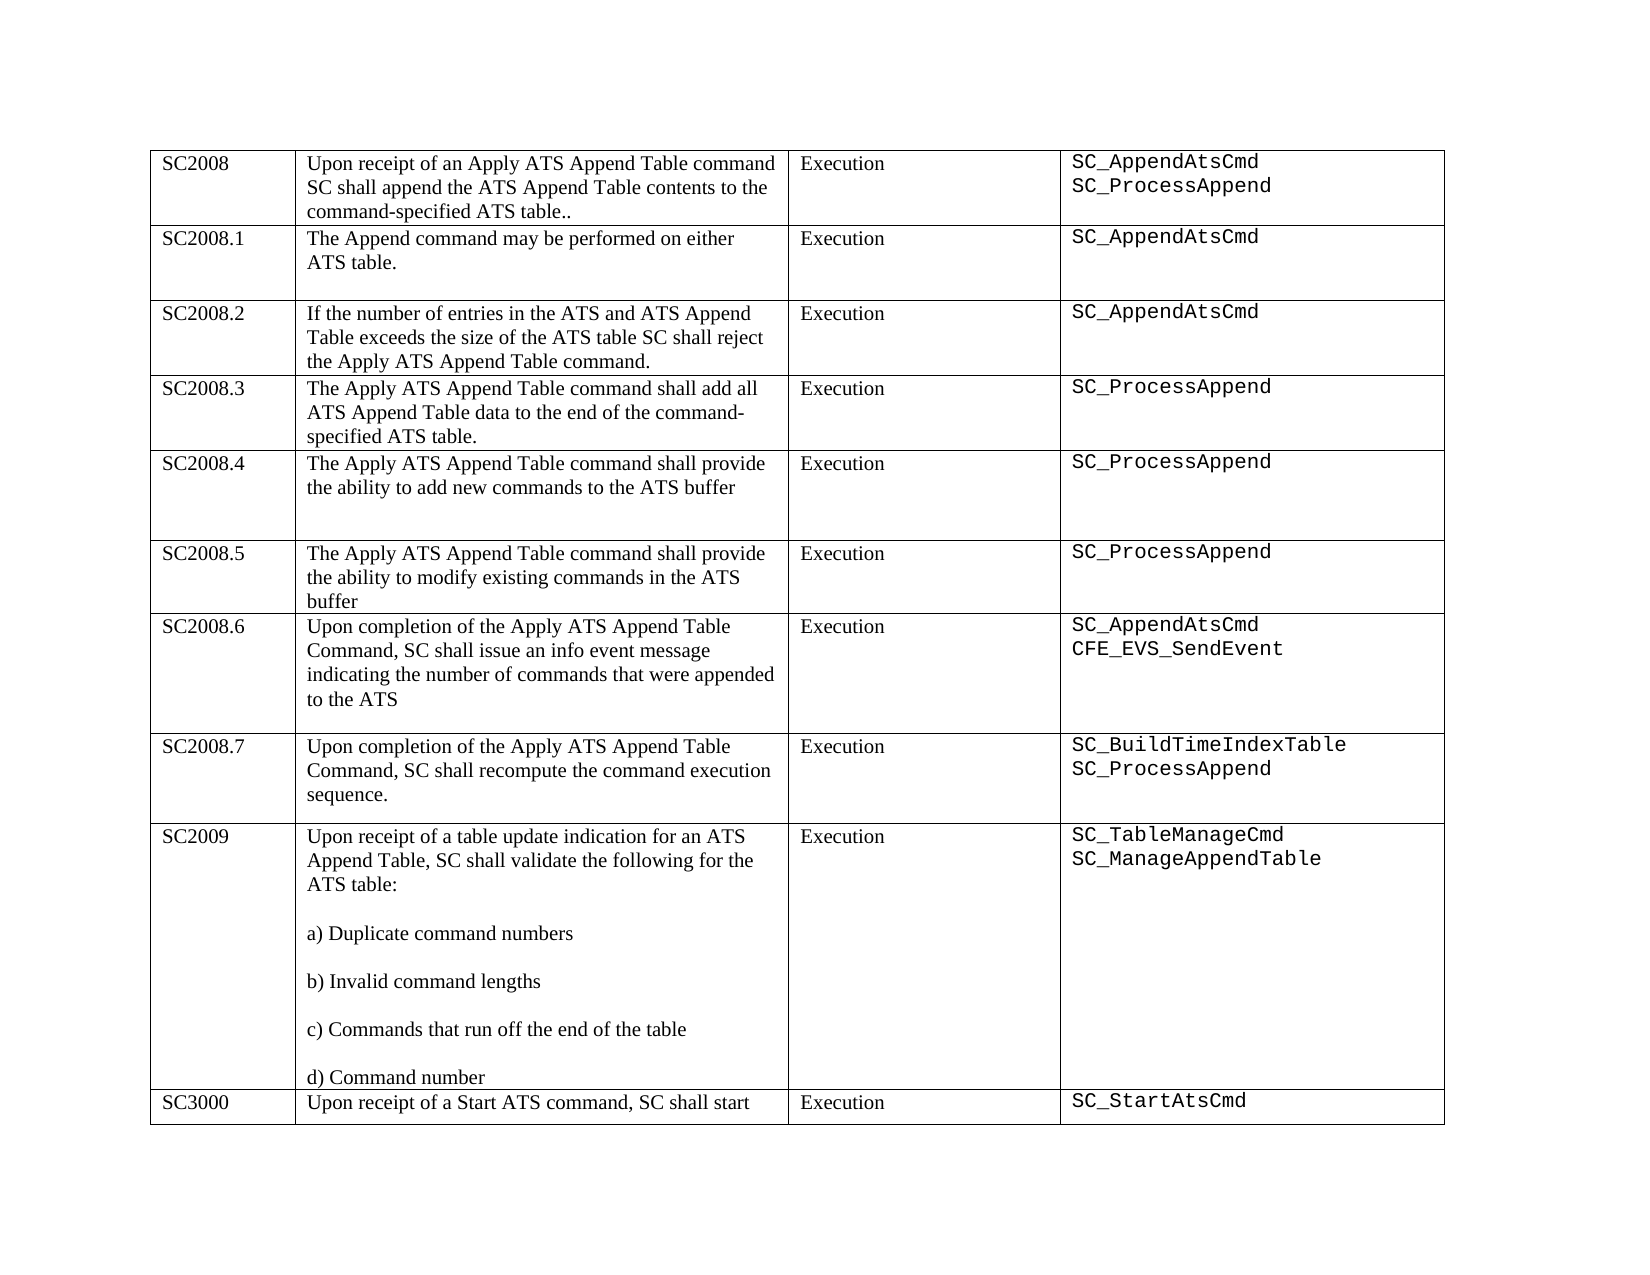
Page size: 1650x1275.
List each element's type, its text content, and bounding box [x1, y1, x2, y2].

table_cell SC2008.2 [151, 301, 295, 375]
table_cell The Apply ATS Append Table command shall provide the ability to add new commands to the ATS buffer [296, 451, 788, 540]
table_cell SC2008.5 [151, 541, 295, 613]
table_cell Execution [789, 824, 1060, 1089]
table_cell Execution [789, 541, 1060, 613]
table_cell Execution [789, 151, 1060, 225]
table_cell Execution [789, 734, 1060, 823]
table_cell SC_AppendAtsCmd CFE_EVS_SendEvent [1061, 614, 1444, 733]
table_cell Execution [789, 376, 1060, 450]
table_cell SC2008 [151, 151, 295, 225]
table_cell SC2008.6 [151, 614, 295, 733]
table_cell SC_AppendAtsCmd [1061, 301, 1444, 375]
table_cell The Apply ATS Append Table command shall add all ATS Append Table data to the end of the command-specified ATS table. [296, 376, 788, 450]
table_cell SC_ProcessAppend [1061, 451, 1444, 540]
table_cell SC2008.4 [151, 451, 295, 540]
table_cell The Apply ATS Append Table command shall provide the ability to modify existing commands in the ATS buffer [296, 541, 788, 613]
table_cell SC2008.7 [151, 734, 295, 823]
table_cell SC_TableManageCmd SC_ManageAppendTable [1061, 824, 1444, 1089]
table_cell SC2008.3 [151, 376, 295, 450]
table_cell Execution [789, 1090, 1060, 1124]
table_cell SC3000 [151, 1090, 295, 1124]
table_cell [296, 1090, 788, 1124]
table_cell Upon completion of the Apply ATS Append Table Command, SC shall recompute the command execution sequence. [296, 734, 788, 823]
table_cell The Append command may be performed on either ATS table. [296, 226, 788, 300]
table_cell Upon completion of the Apply ATS Append Table Command, SC shall issue an info event message indicating the number of commands that were appended to the ATS [296, 614, 788, 733]
table_cell SC2009 [151, 824, 295, 1089]
table_cell Upon receipt of a table update indication for an ATS Append Table, SC shall validate the following for the ATS table: a) Duplicate command numbers b) Invalid command lengths c) Commands that run off the end of the table d) Command number [296, 824, 788, 1089]
table_cell SC_AppendAtsCmd [1061, 226, 1444, 300]
table_cell SC_AppendAtsCmd SC_ProcessAppend [1061, 151, 1444, 225]
table_cell If the number of entries in the ATS and ATS Append Table exceeds the size of the ATS table SC shall reject the Apply ATS Append Table command. [296, 301, 788, 375]
table_cell SC_ProcessAppend [1061, 376, 1444, 450]
table_cell SC_ProcessAppend [1061, 541, 1444, 613]
table_cell Execution [789, 301, 1060, 375]
table_cell Execution [789, 614, 1060, 733]
table_cell Execution [789, 226, 1060, 300]
table_cell Upon receipt of an Apply ATS Append Table command SC shall append the ATS Append Table contents to the command-specified ATS table.. [296, 151, 788, 225]
table_cell Execution [789, 451, 1060, 540]
table_cell SC_BuildTimeIndexTable SC_ProcessAppend [1061, 734, 1444, 823]
table_cell SC2008.1 [151, 226, 295, 300]
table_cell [1061, 1090, 1444, 1124]
